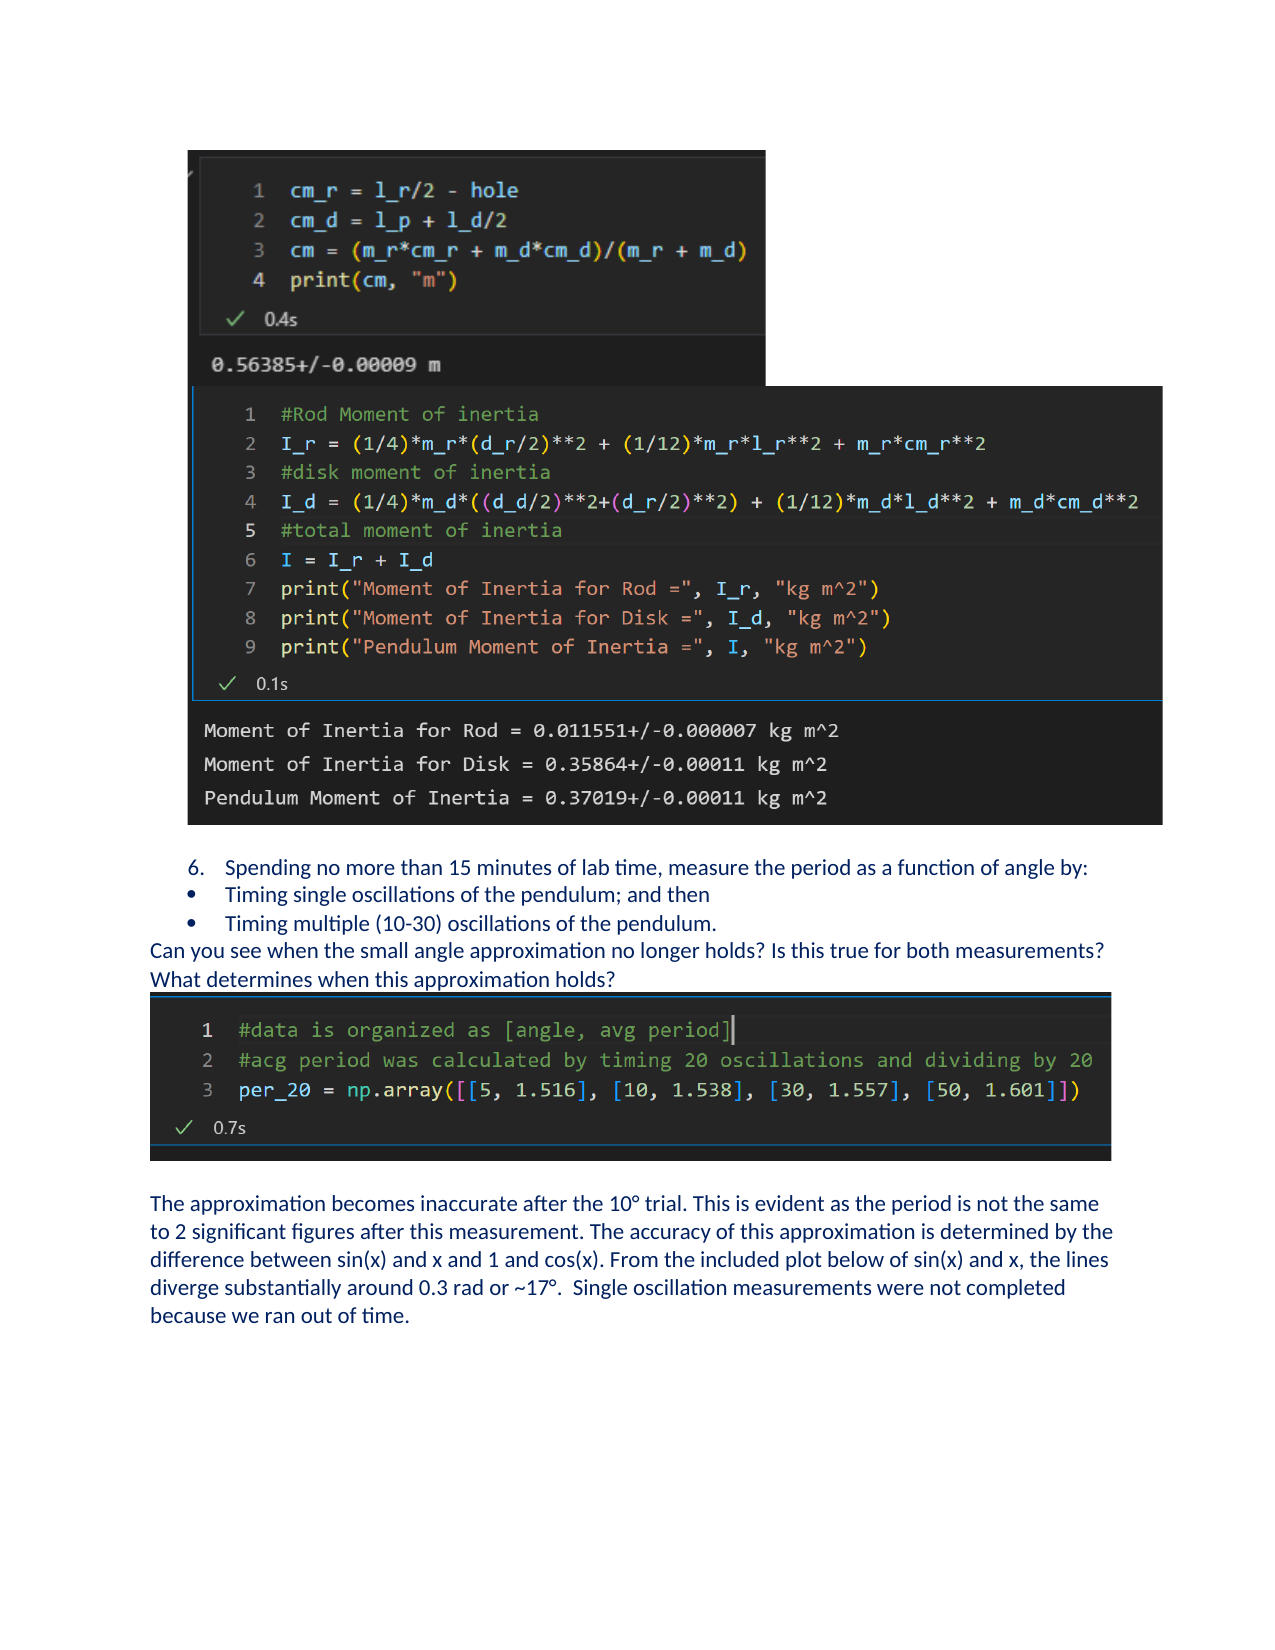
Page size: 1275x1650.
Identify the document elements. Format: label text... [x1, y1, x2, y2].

picture [187, 150, 1163, 825]
list Timing multiple (10-30) oscillations of the pendulum. [187, 909, 1125, 937]
list Spending no more than 15 minutes of lab time, measure the period as a function of angle by: [187, 853, 1125, 881]
text The approximation becomes inaccurate after the 10° trial. This is evident as the period is not the same to 2 significant figures after this measurement. The accuracy of this approximation is determined by the difference between sin(x) and x and 1 and cos(x). From the included plot below of sin(x) and x, the lines diverge substantially around 0.3 rad or ~17°. Single oscillation measurements were not completed because we ran out of time. [150, 1189, 1125, 1329]
list Timing single oscillations of the pendulum; and then [187, 881, 1125, 909]
picture [150, 992, 1112, 1161]
text Can you see when the small angle approximation no longer holds? Is this true for both measurements? What determines when this approximation holds? [150, 937, 1125, 993]
